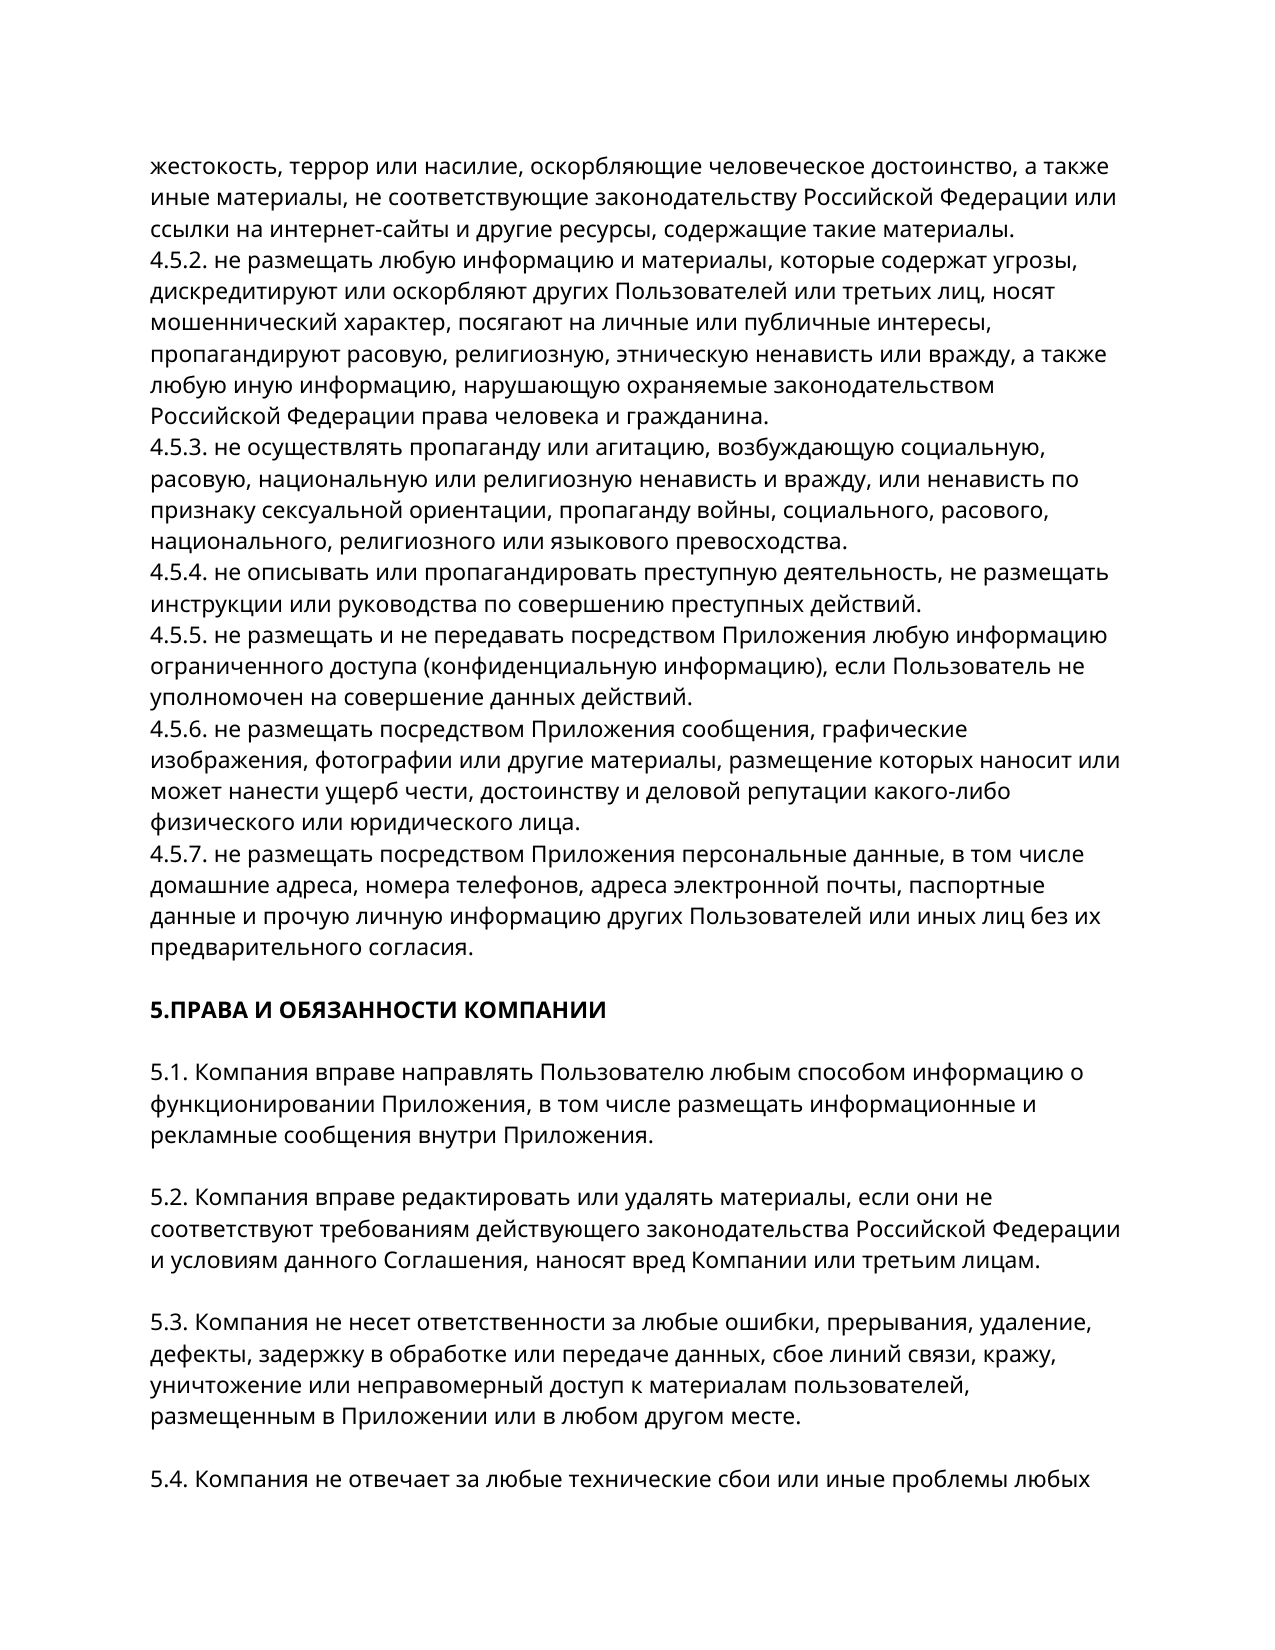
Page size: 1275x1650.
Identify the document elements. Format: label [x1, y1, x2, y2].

text [150, 150, 1125, 1494]
